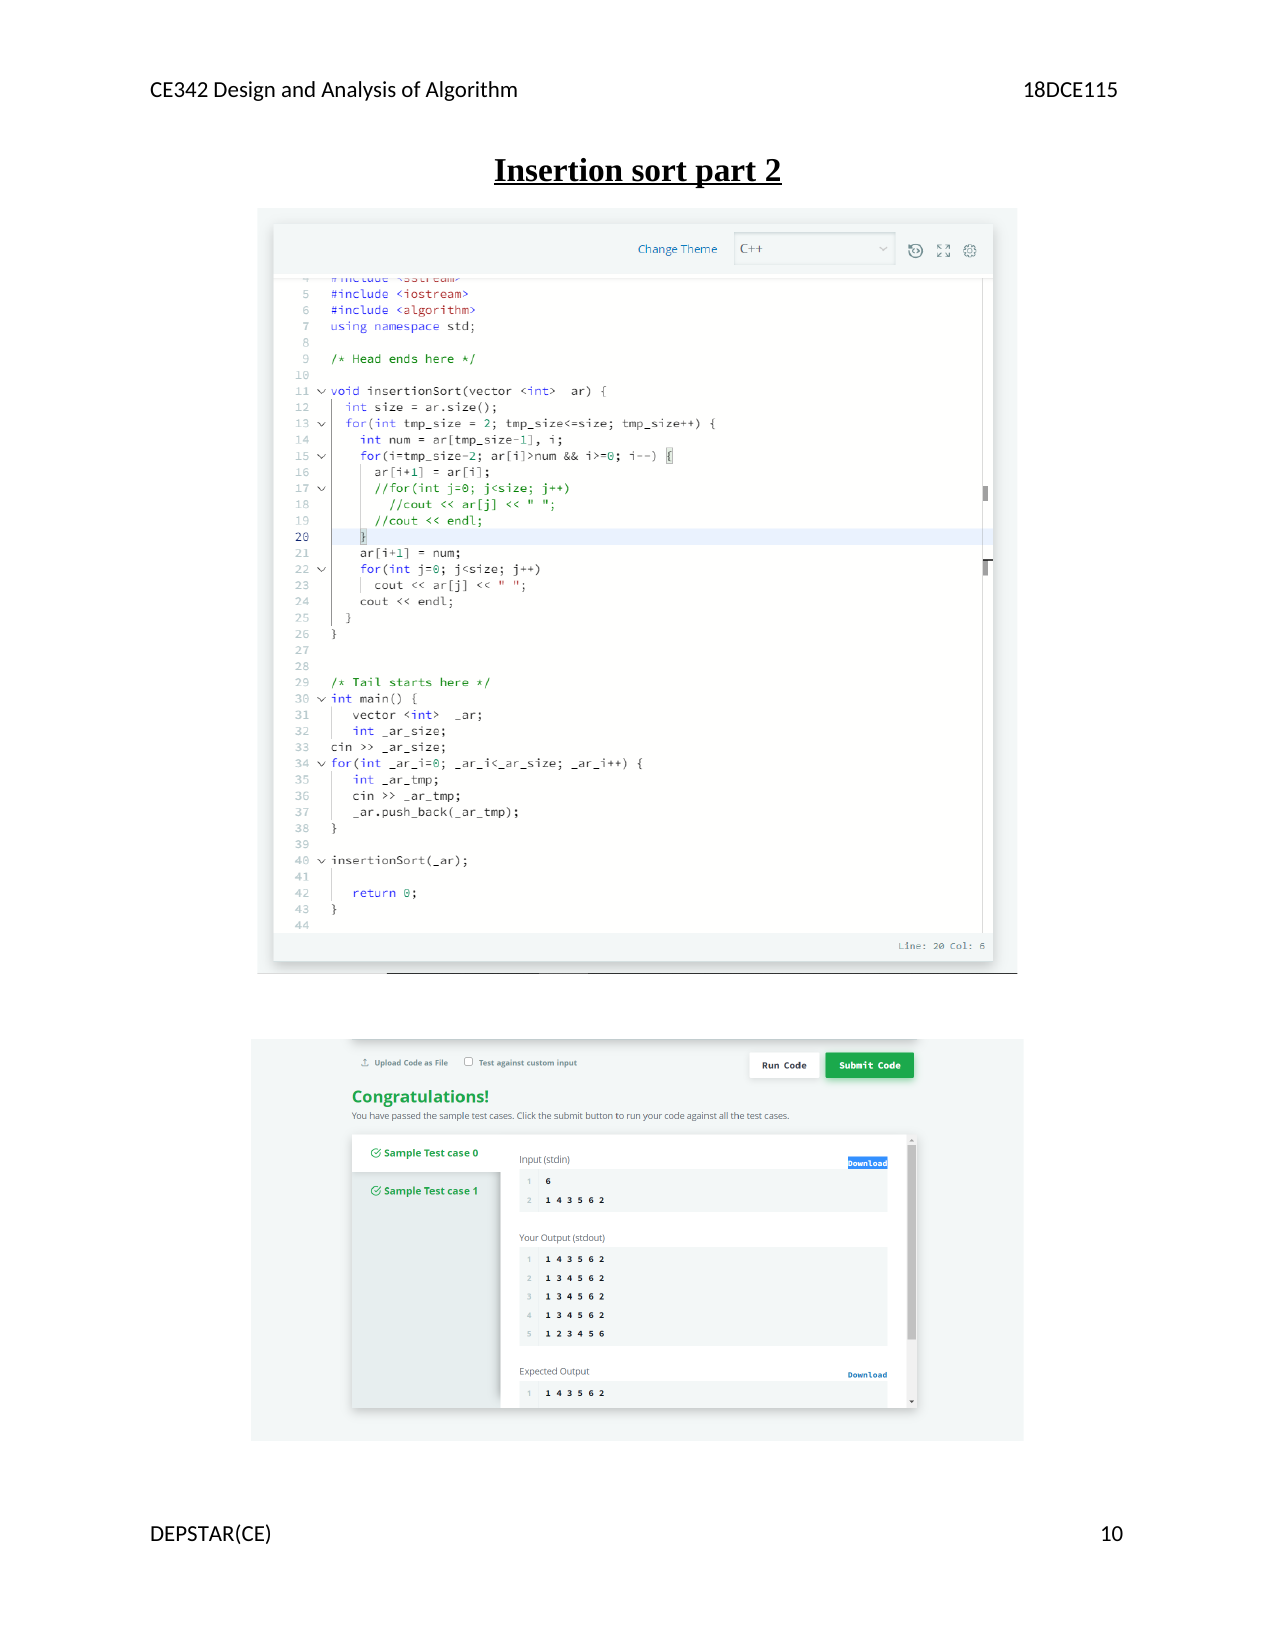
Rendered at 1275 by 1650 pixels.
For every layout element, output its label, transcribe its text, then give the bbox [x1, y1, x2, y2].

picture [251, 1039, 1024, 1441]
text Insertion sort part 2 [150, 150, 1125, 188]
picture [257, 208, 1018, 974]
